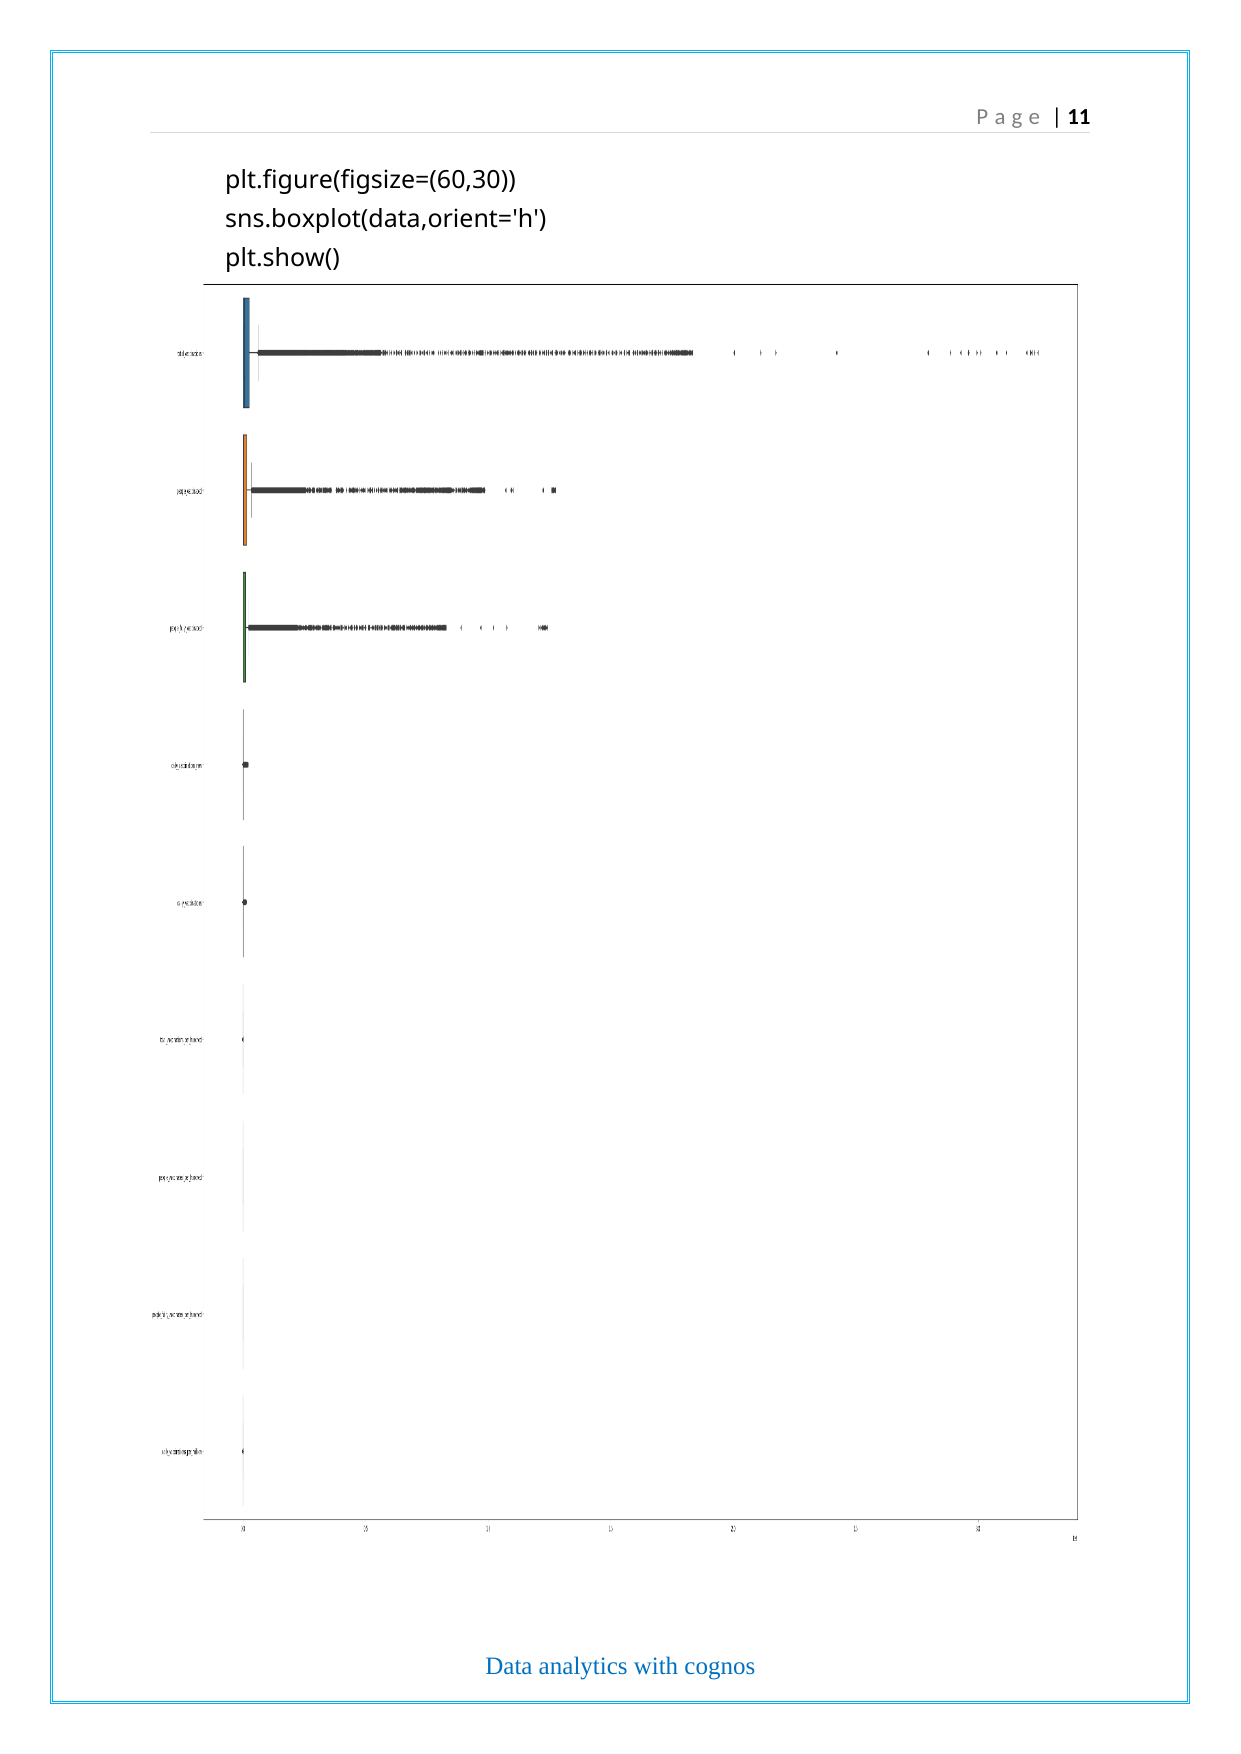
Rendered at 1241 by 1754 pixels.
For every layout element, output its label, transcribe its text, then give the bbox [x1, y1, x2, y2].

text plt.show() [225, 240, 1090, 274]
text sns.boxplot(data,orient='h') [225, 201, 1090, 235]
picture [150, 279, 1079, 1547]
text plt.figure(figsize=(60,30)) [225, 162, 1090, 196]
